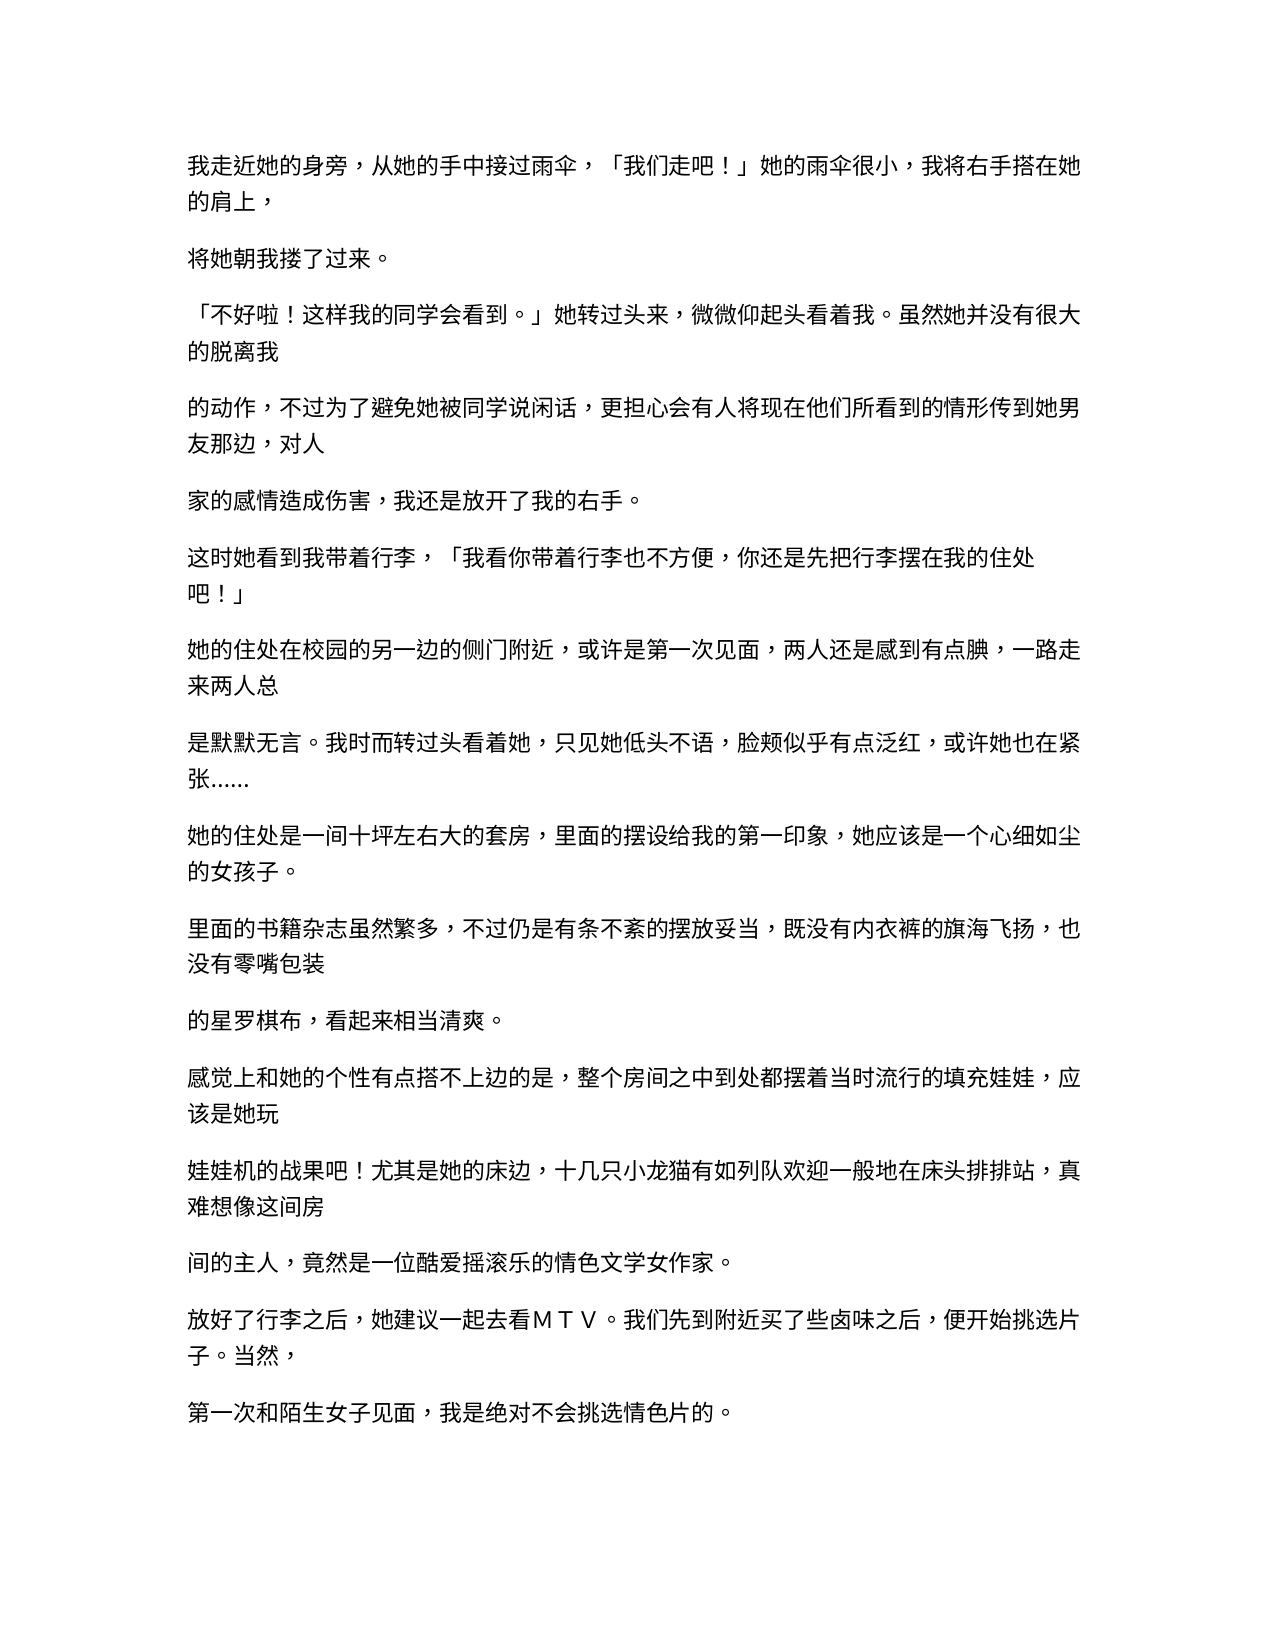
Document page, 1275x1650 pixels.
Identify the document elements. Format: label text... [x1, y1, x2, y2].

text 家的感情造成伤害，我还是放开了我的右手。 [187, 485, 1087, 516]
text 间的主人，竟然是一位酷爱摇滚乐的情色文学女作家。 [187, 1247, 1087, 1279]
text 这时她看到我带着行李，「我看你带着行李也不方便，你还是先把行李摆在我的住处吧！」 [187, 542, 1087, 609]
text 的动作，不过为了避免她被同学说闲话，更担心会有人将现在他们所看到的情形传到她男友那边，对人 [187, 392, 1087, 459]
text 她的住处在校园的另一边的侧门附近，或许是第一次见面，两人还是感到有点腆，一路走来两人总 [187, 634, 1087, 702]
text 是默默无言。我时而转过头看着她，只见她低头不语，脸颊似乎有点泛红，或许她也在紧张…… [187, 727, 1087, 794]
text 「不好啦！这样我的同学会看到。」她转过头来，微微仰起头看着我。虽然她并没有很大的脱离我 [187, 299, 1087, 367]
text 感觉上和她的个性有点搭不上边的是，整个房间之中到处都摆着当时流行的填充娃娃，应该是她玩 [187, 1062, 1087, 1129]
text 里面的书籍杂志虽然繁多，不过仍是有条不紊的摆放妥当，既没有内衣裤的旗海飞扬，也没有零嘴包装 [187, 912, 1087, 980]
text 我走近她的身旁，从她的手中接过雨伞，「我们走吧！」她的雨伞很小，我将右手搭在她的肩上， [187, 150, 1087, 217]
text 将她朝我搂了过来。 [187, 243, 1087, 274]
text 的星罗棋布，看起来相当清爽。 [187, 1005, 1087, 1036]
text 放好了行李之后，她建议一起去看ＭＴＶ。我们先到附近买了些卤味之后，便开始挑选片子。当然， [187, 1304, 1087, 1371]
text 她的住处是一间十坪左右大的套房，里面的摆设给我的第一印象，她应该是一个心细如尘的女孩子。 [187, 820, 1087, 887]
text 第一次和陌生女子见面，我是绝对不会挑选情色片的。 [187, 1397, 1087, 1428]
text 娃娃机的战果吧！尤其是她的床边，十几只小龙猫有如列队欢迎一般地在床头排排站，真难想像这间房 [187, 1155, 1087, 1222]
